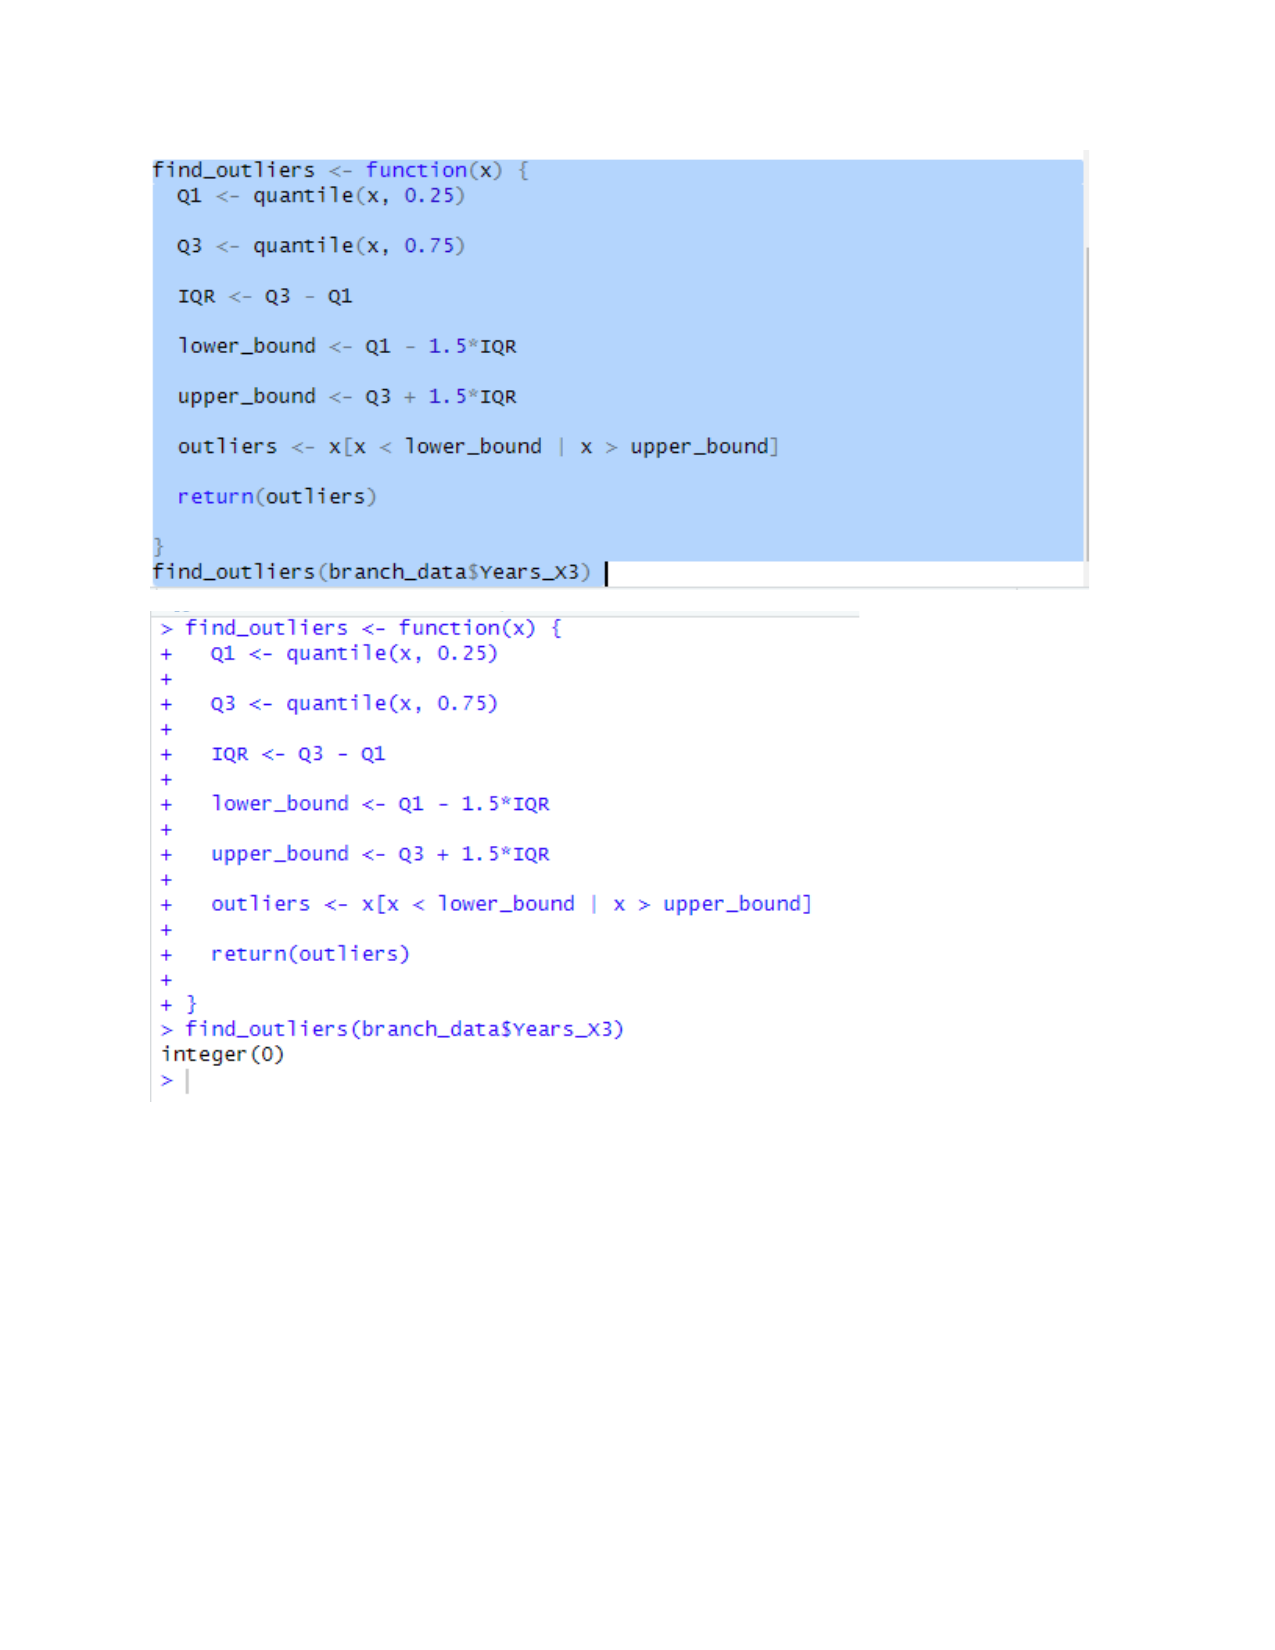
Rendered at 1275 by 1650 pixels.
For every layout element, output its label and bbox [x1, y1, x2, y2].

picture [150, 150, 1090, 590]
picture [150, 611, 860, 1102]
